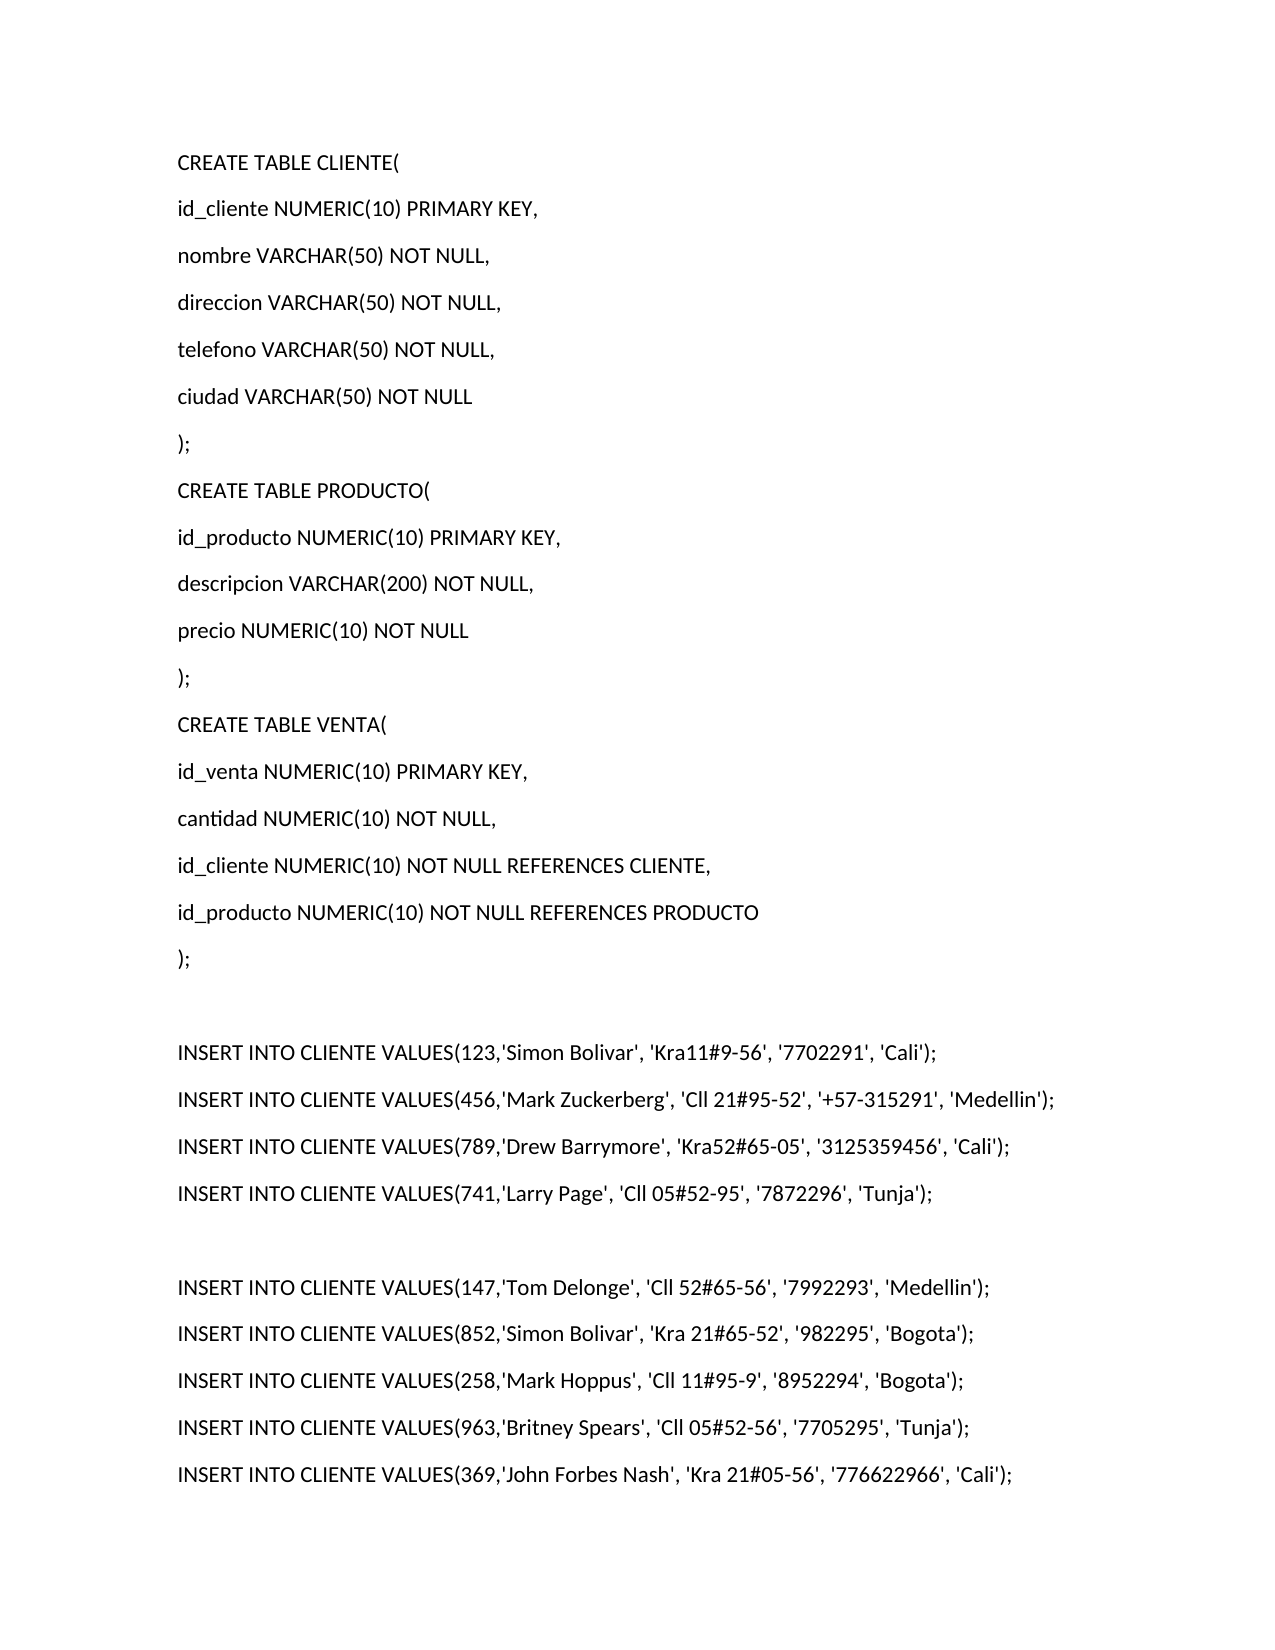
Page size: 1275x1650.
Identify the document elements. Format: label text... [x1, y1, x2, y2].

text INSERT INTO CLIENTE VALUES(147,'Tom Delonge', 'Cll 52#65-56', '7992293', 'Medellin'); [177, 1273, 1098, 1301]
text CREATE TABLE VENTA( [177, 710, 1098, 738]
text INSERT INTO CLIENTE VALUES(963,'Britney Spears', 'Cll 05#52-56', '7705295', 'Tunja'); [177, 1413, 1098, 1441]
text id_producto NUMERIC(10) PRIMARY KEY, [177, 523, 1098, 551]
text id_cliente NUMERIC(10) NOT NULL REFERENCES CLIENTE, [177, 851, 1098, 879]
text nombre VARCHAR(50) NOT NULL, [177, 241, 1098, 269]
text id_producto NUMERIC(10) NOT NULL REFERENCES PRODUCTO [177, 898, 1098, 926]
text precio NUMERIC(10) NOT NULL [177, 616, 1098, 644]
text ); [177, 429, 1098, 457]
text telefono VARCHAR(50) NOT NULL, [177, 335, 1098, 363]
text INSERT INTO CLIENTE VALUES(369,'John Forbes Nash', 'Kra 21#05-56', '776622966', 'Cali'); [177, 1460, 1098, 1488]
text id_venta NUMERIC(10) PRIMARY KEY, [177, 757, 1098, 785]
text INSERT INTO CLIENTE VALUES(789,'Drew Barrymore', 'Kra52#65-05', '3125359456', 'Cali'); [177, 1132, 1098, 1160]
text cantidad NUMERIC(10) NOT NULL, [177, 804, 1098, 832]
text CREATE TABLE CLIENTE( [177, 148, 1098, 176]
text INSERT INTO CLIENTE VALUES(741,'Larry Page', 'Cll 05#52-95', '7872296', 'Tunja'); [177, 1179, 1098, 1207]
text CREATE TABLE PRODUCTO( [177, 476, 1098, 504]
text ); [177, 663, 1098, 691]
text INSERT INTO CLIENTE VALUES(456,'Mark Zuckerberg', 'Cll 21#95-52', '+57-315291', 'Medellin'); [177, 1085, 1098, 1113]
text descripcion VARCHAR(200) NOT NULL, [177, 569, 1098, 597]
text INSERT INTO CLIENTE VALUES(123,'Simon Bolivar', 'Kra11#9-56', '7702291', 'Cali'); [177, 1038, 1098, 1066]
text INSERT INTO CLIENTE VALUES(852,'Simon Bolivar', 'Kra 21#65-52', '982295', 'Bogota'); [177, 1319, 1098, 1347]
text direccion VARCHAR(50) NOT NULL, [177, 288, 1098, 316]
text INSERT INTO CLIENTE VALUES(258,'Mark Hoppus', 'Cll 11#95-9', '8952294', 'Bogota'); [177, 1366, 1098, 1394]
text id_cliente NUMERIC(10) PRIMARY KEY, [177, 194, 1098, 222]
text ciudad VARCHAR(50) NOT NULL [177, 382, 1098, 410]
text ); [177, 944, 1098, 972]
